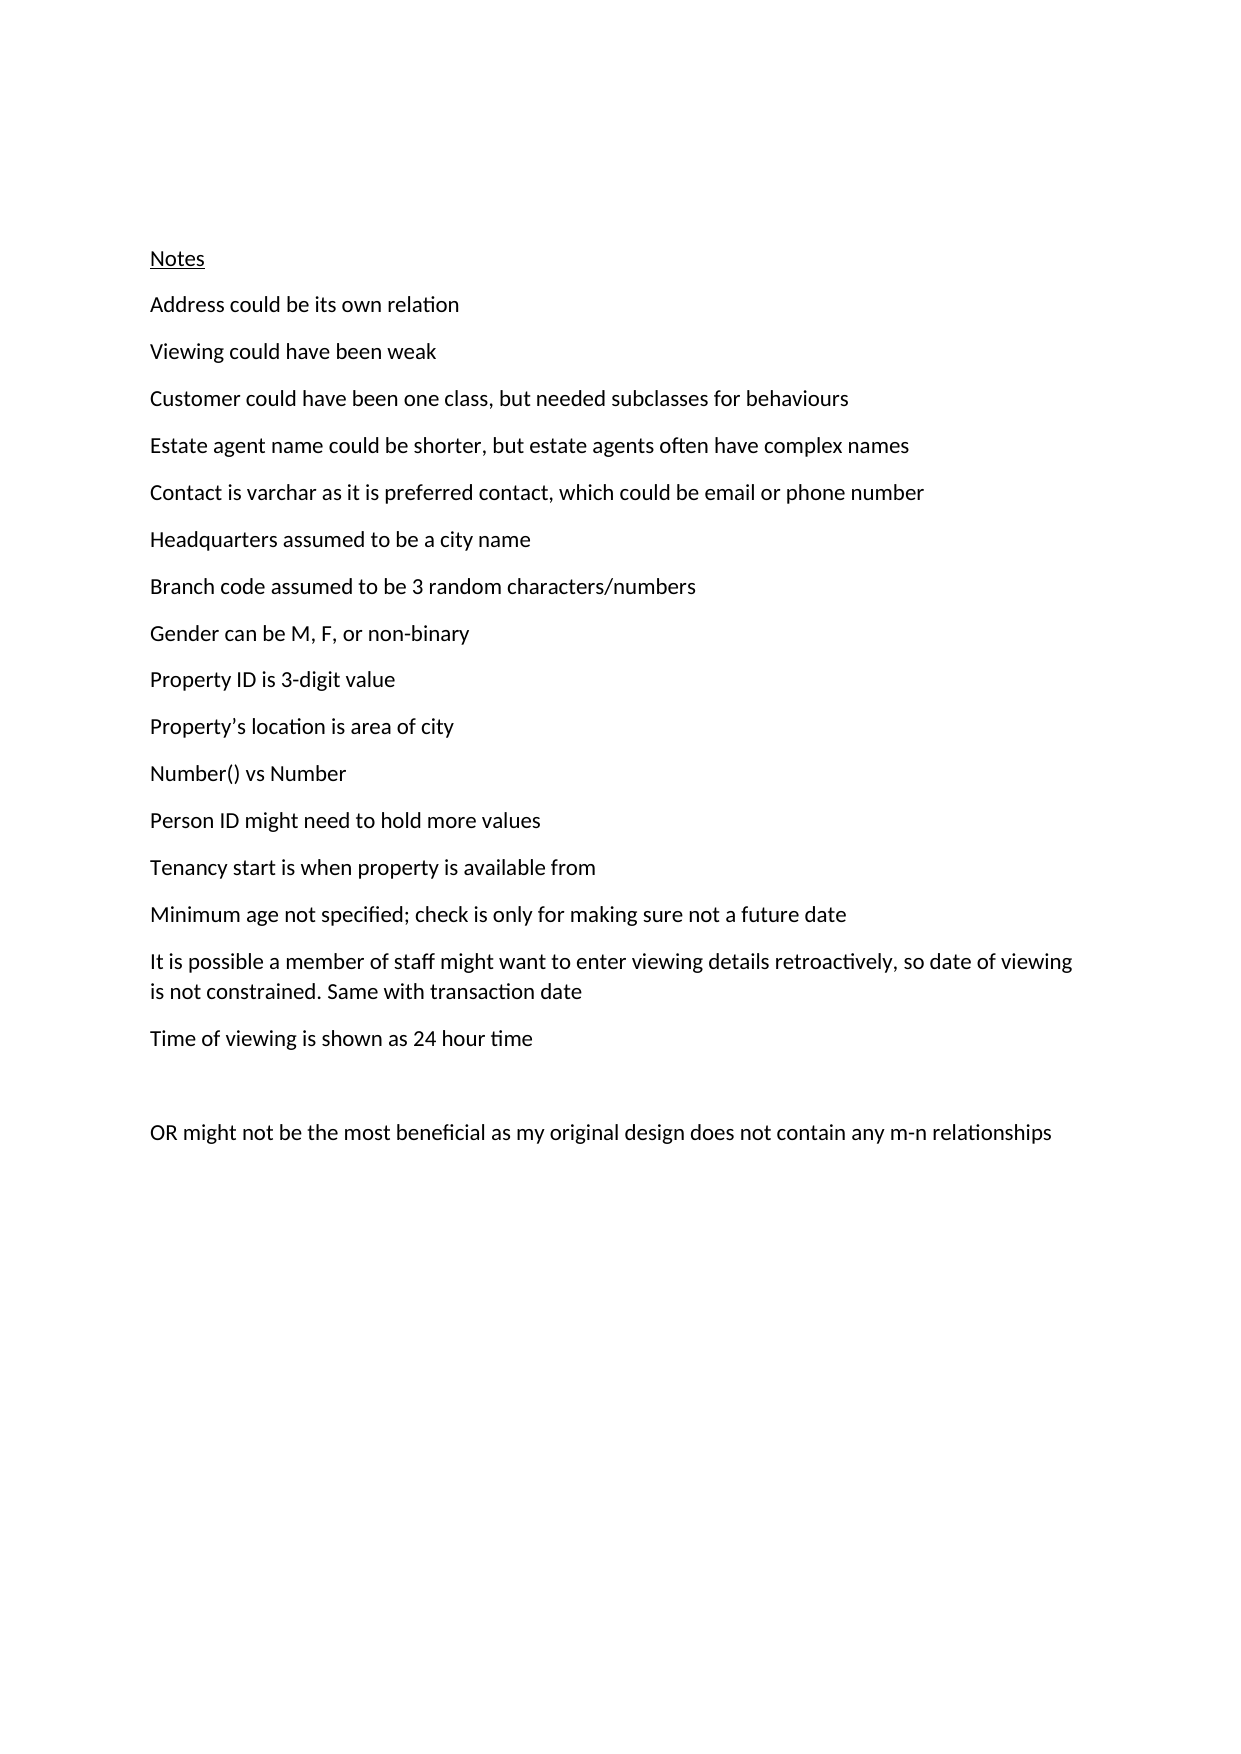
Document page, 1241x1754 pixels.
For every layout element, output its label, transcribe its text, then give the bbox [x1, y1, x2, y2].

text Minimum age not specified; check is only for making sure not a future date [150, 900, 1090, 928]
text Number() vs Number [150, 759, 1090, 787]
text It is possible a member of staff might want to enter viewing details retroactively, so date of viewing is not constrained. Same with transaction date [150, 947, 1090, 1005]
text Estate agent name could be shorter, but estate agents often have complex names [150, 431, 1090, 459]
text Notes [150, 244, 1090, 272]
text Property’s location is area of city [150, 712, 1090, 741]
text Property ID is 3-digit value [150, 666, 1090, 694]
text OR might not be the most beneficial as my original design does not contain any m-n relationships [150, 1118, 1090, 1146]
text Gender can be M, F, or non-binary [150, 619, 1090, 647]
text Viewing could have been weak [150, 337, 1090, 366]
text Headquarters assumed to be a city name [150, 525, 1090, 553]
text Contact is varchar as it is preferred contact, which could be email or phone number [150, 478, 1090, 506]
text Branch code assumed to be 3 random characters/numbers [150, 572, 1090, 600]
text Person ID might need to hold more values [150, 806, 1090, 834]
text Customer could have been one class, but needed subclasses for behaviours [150, 384, 1090, 412]
text Address could be its own relation [150, 291, 1090, 319]
text Time of viewing is shown as 24 hour time [150, 1024, 1090, 1052]
text Tenancy start is when property is available from [150, 853, 1090, 881]
